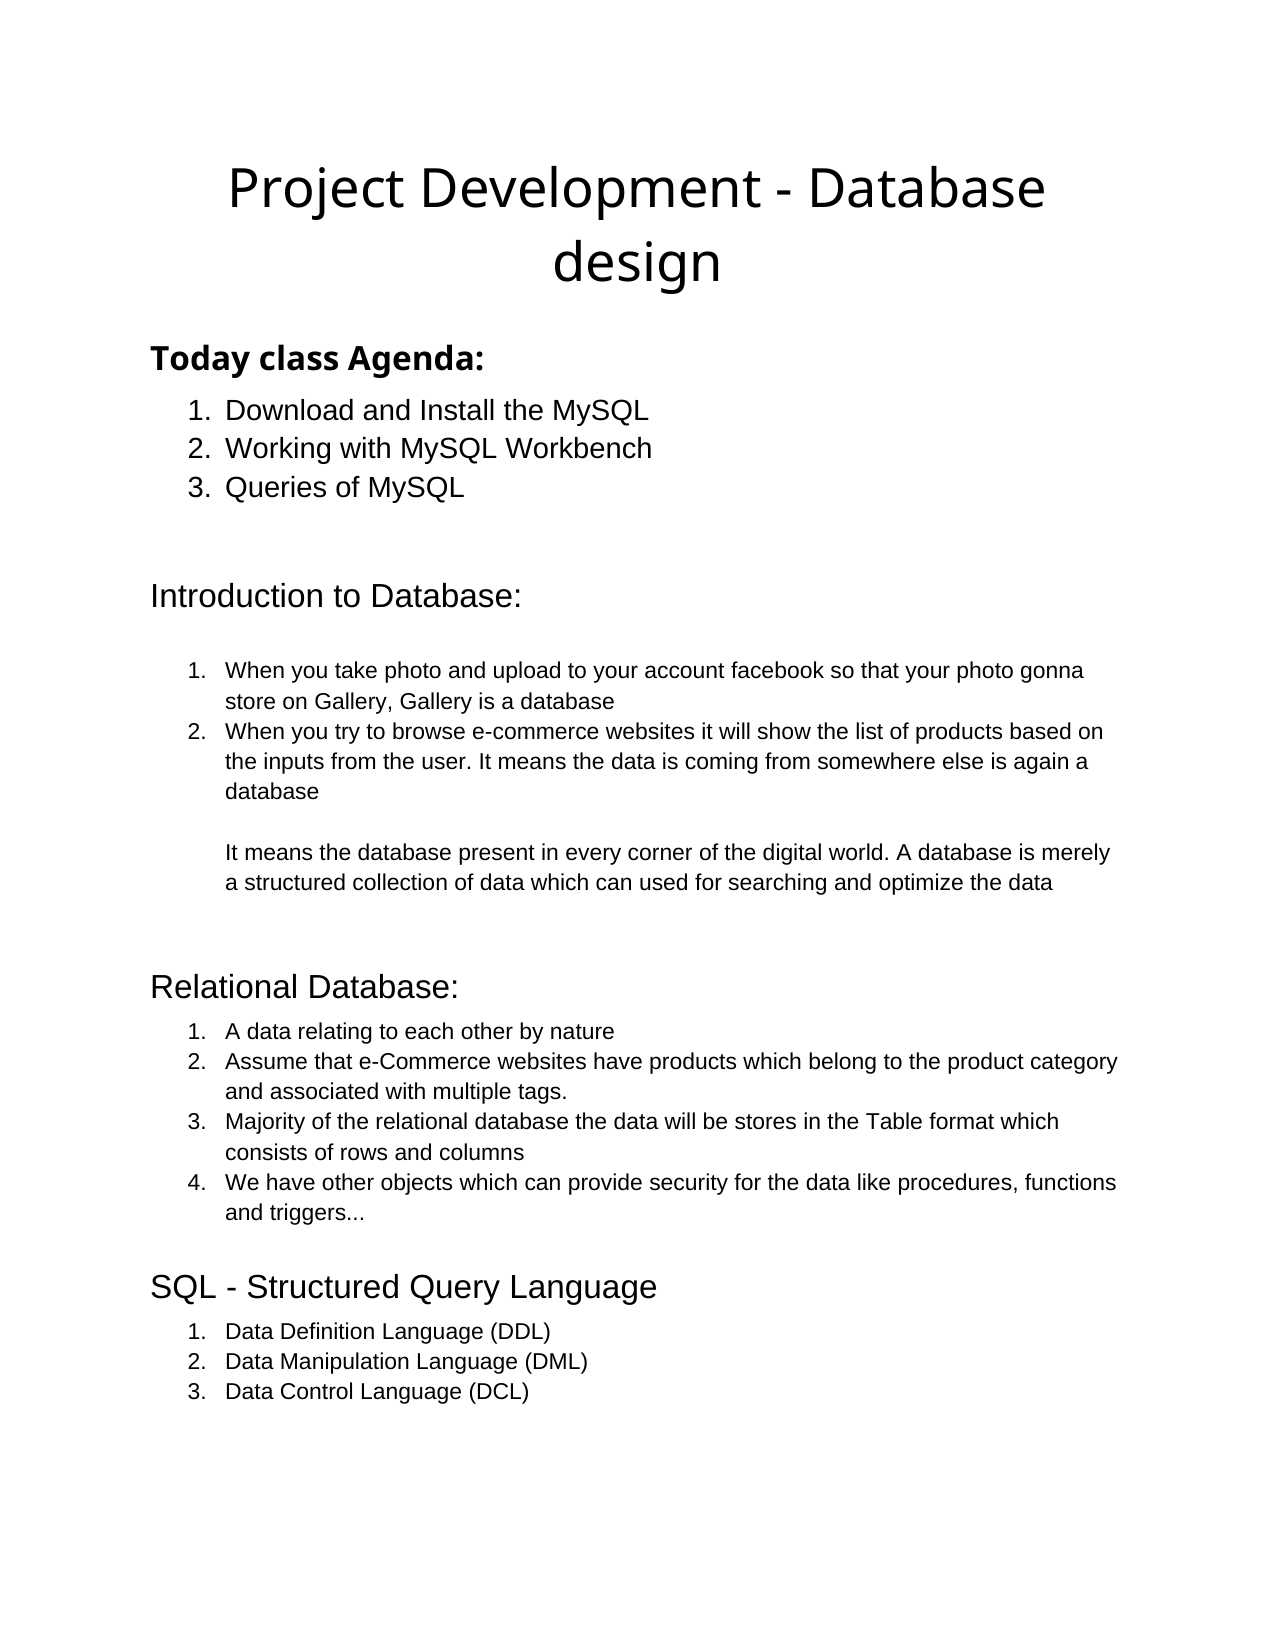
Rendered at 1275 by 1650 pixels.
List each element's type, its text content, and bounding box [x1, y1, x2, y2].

list Data Definition Language (DDL) [187, 1318, 1125, 1344]
title Project Development - Database design [150, 150, 1125, 297]
subtitle Introduction to Database: [150, 576, 1125, 615]
list Data Control Language (DCL) [187, 1378, 1125, 1404]
list Assume that e-Commerce websites have products which belong to the product category and associated with multiple tags. [187, 1048, 1125, 1104]
list A data relating to each other by nature [187, 1018, 1125, 1044]
list We have other objects which can provide security for the data like procedures, functions and triggers... [187, 1169, 1125, 1225]
list Working with MySQL Workbench [187, 431, 1125, 465]
list Data Manipulation Language (DML) [187, 1348, 1125, 1374]
list When you try to browse e-commerce websites it will show the list of products based on the inputs from the user. It means the data is coming from somewhere else is again a database [187, 718, 1125, 804]
subtitle SQL - Structured Query Language [150, 1267, 1125, 1305]
list Download and Install the MySQL [187, 393, 1125, 426]
text It means the database present in every corner of the digital world. A database is merely a structured collection of data which can used for searching and optimize the data [225, 839, 1125, 895]
list Queries of MySQL [187, 470, 1125, 503]
subtitle Today class Agenda: [150, 335, 1125, 380]
subtitle Relational Database: [150, 967, 1125, 1005]
list Majority of the relational database the data will be stores in the Table format which consists of rows and columns [187, 1108, 1125, 1165]
list When you take photo and upload to your account facebook so that your photo gonna store on Gallery, Gallery is a database [187, 657, 1125, 714]
